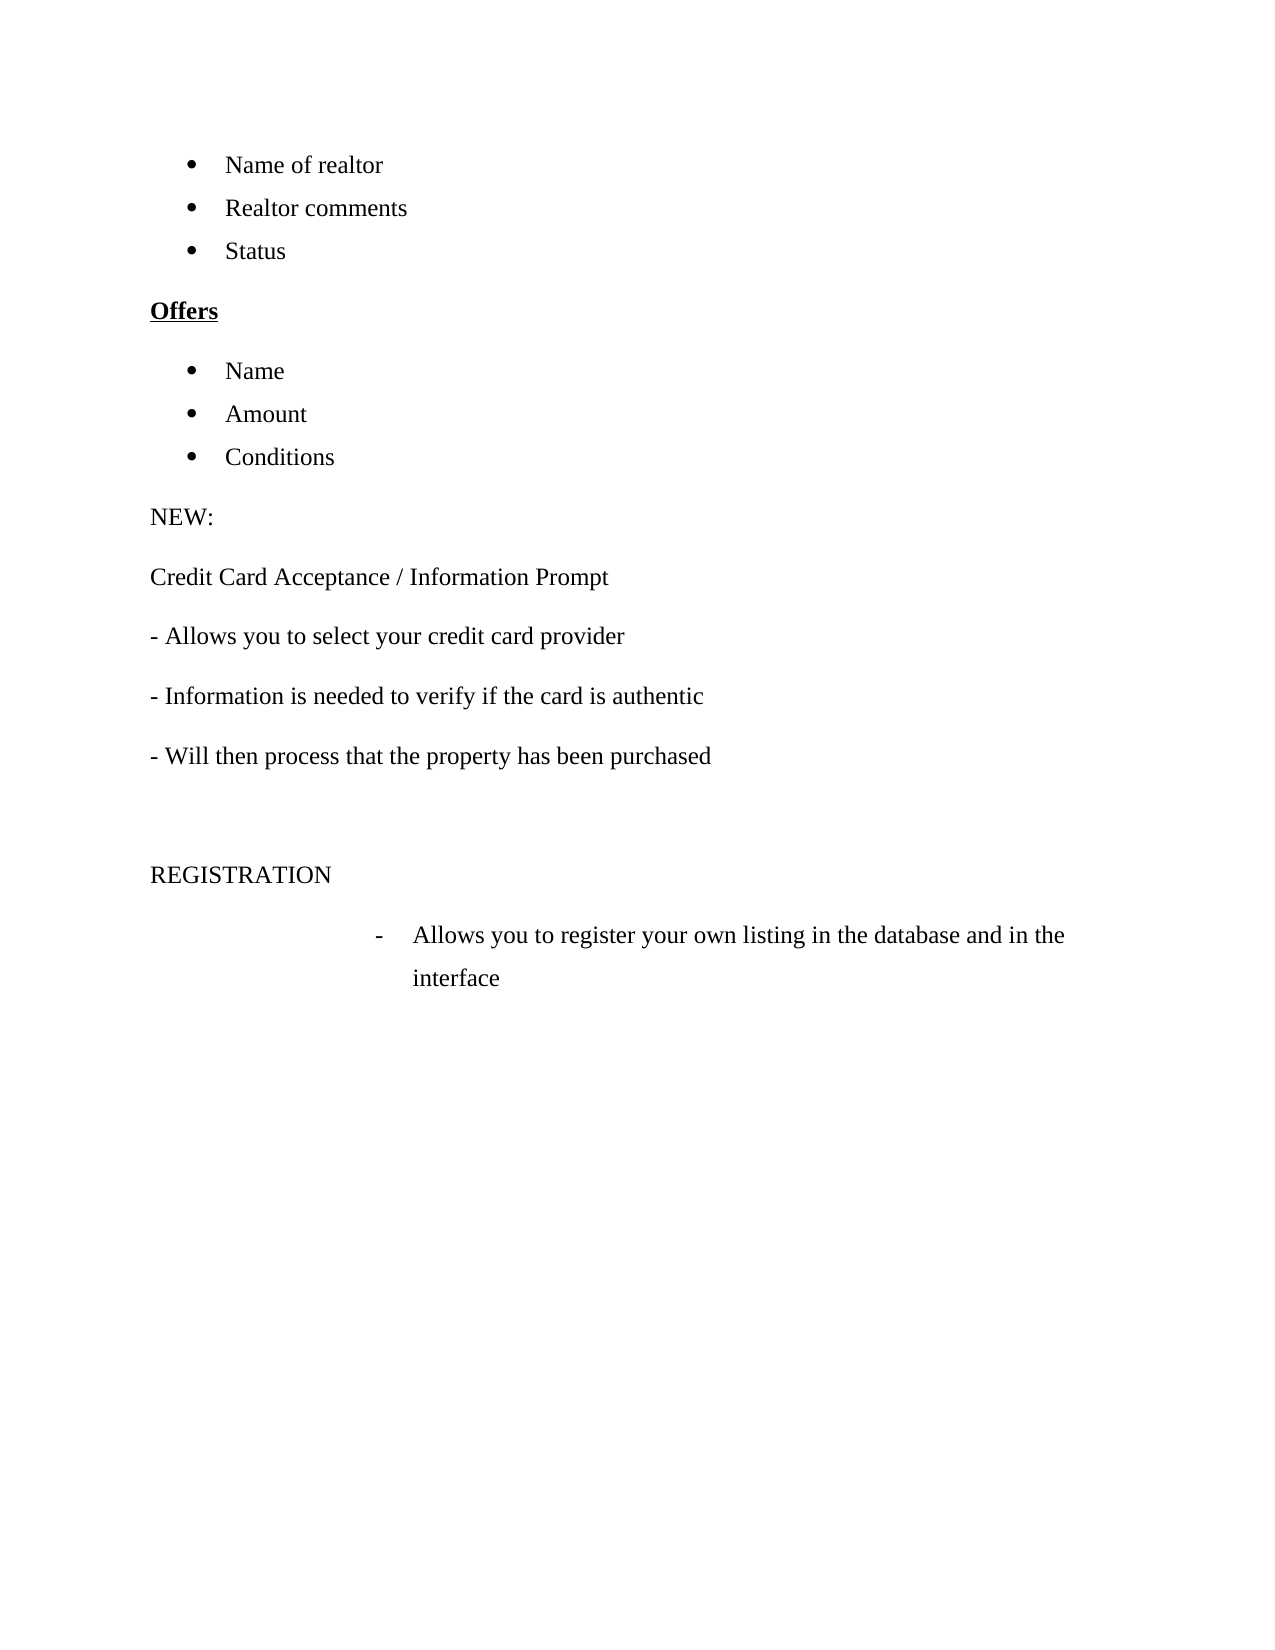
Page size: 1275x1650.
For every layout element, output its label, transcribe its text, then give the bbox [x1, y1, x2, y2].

text - Will then process that the property has been purchased [150, 741, 1125, 770]
text - Information is needed to verify if the card is authentic [150, 681, 1125, 710]
list Allows you to register your own listing in the database and in the interface [375, 920, 1125, 992]
list Amount [187, 399, 1125, 428]
list Name of realtor [187, 150, 1125, 179]
list Status [187, 236, 1125, 265]
text Credit Card Acceptance / Information Prompt [150, 562, 1125, 590]
text - Allows you to select your credit card provider [150, 621, 1125, 650]
text Offers [150, 296, 1125, 325]
list Conditions [187, 442, 1125, 471]
text NEW: [150, 502, 1125, 531]
list Name [187, 356, 1125, 384]
text REGISTRATION [150, 861, 1125, 889]
list Realtor comments [187, 193, 1125, 222]
